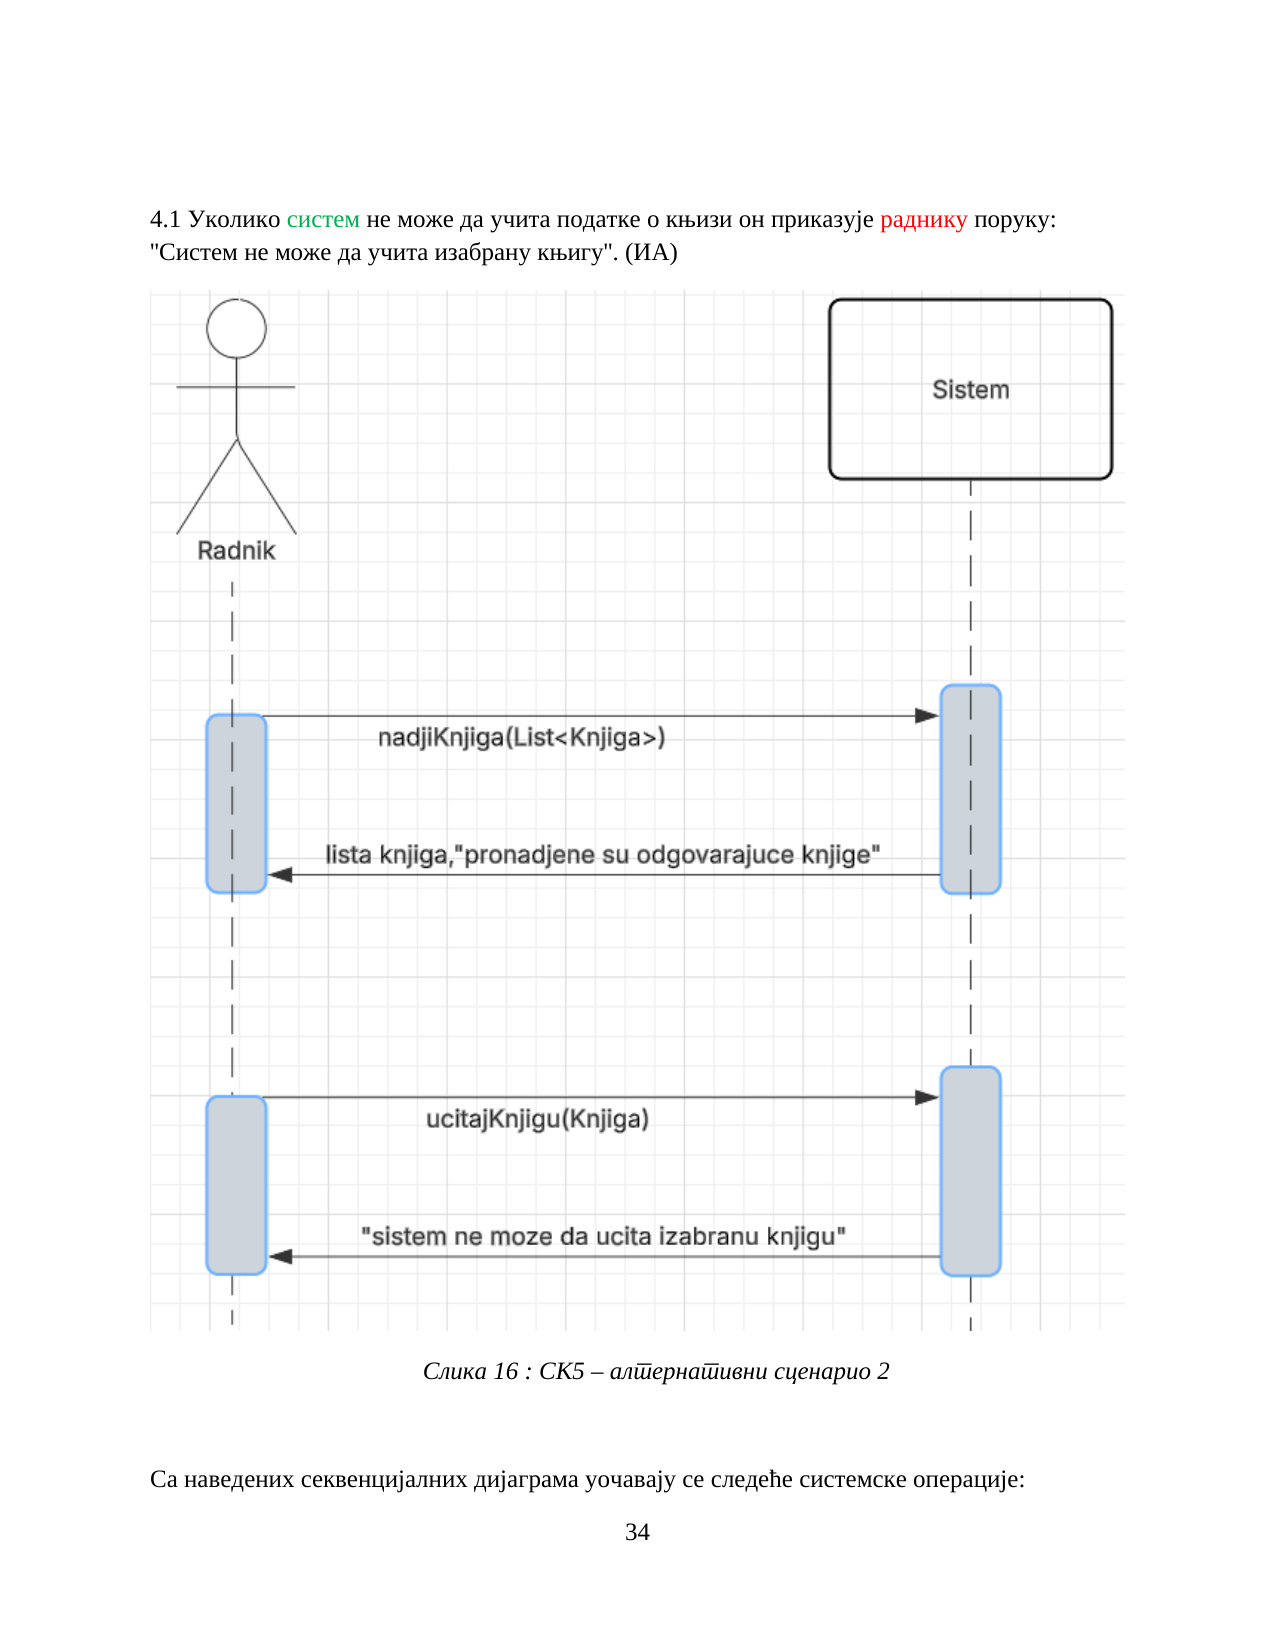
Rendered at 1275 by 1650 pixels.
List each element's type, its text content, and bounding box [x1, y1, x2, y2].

picture [150, 290, 1125, 1331]
text 4.1 Уколико систем не може да учита податке о књизи он приказује раднику поруку: ''Систем не може да учита изабрану књигу''. (ИА) [150, 204, 1125, 266]
list Слика 16 : СК5 – алтернативни сценарио 2 [187, 1356, 1125, 1385]
text Са наведених секвенцијалних дијаграма уочавају се следеће системске операције: [150, 1464, 1125, 1492]
